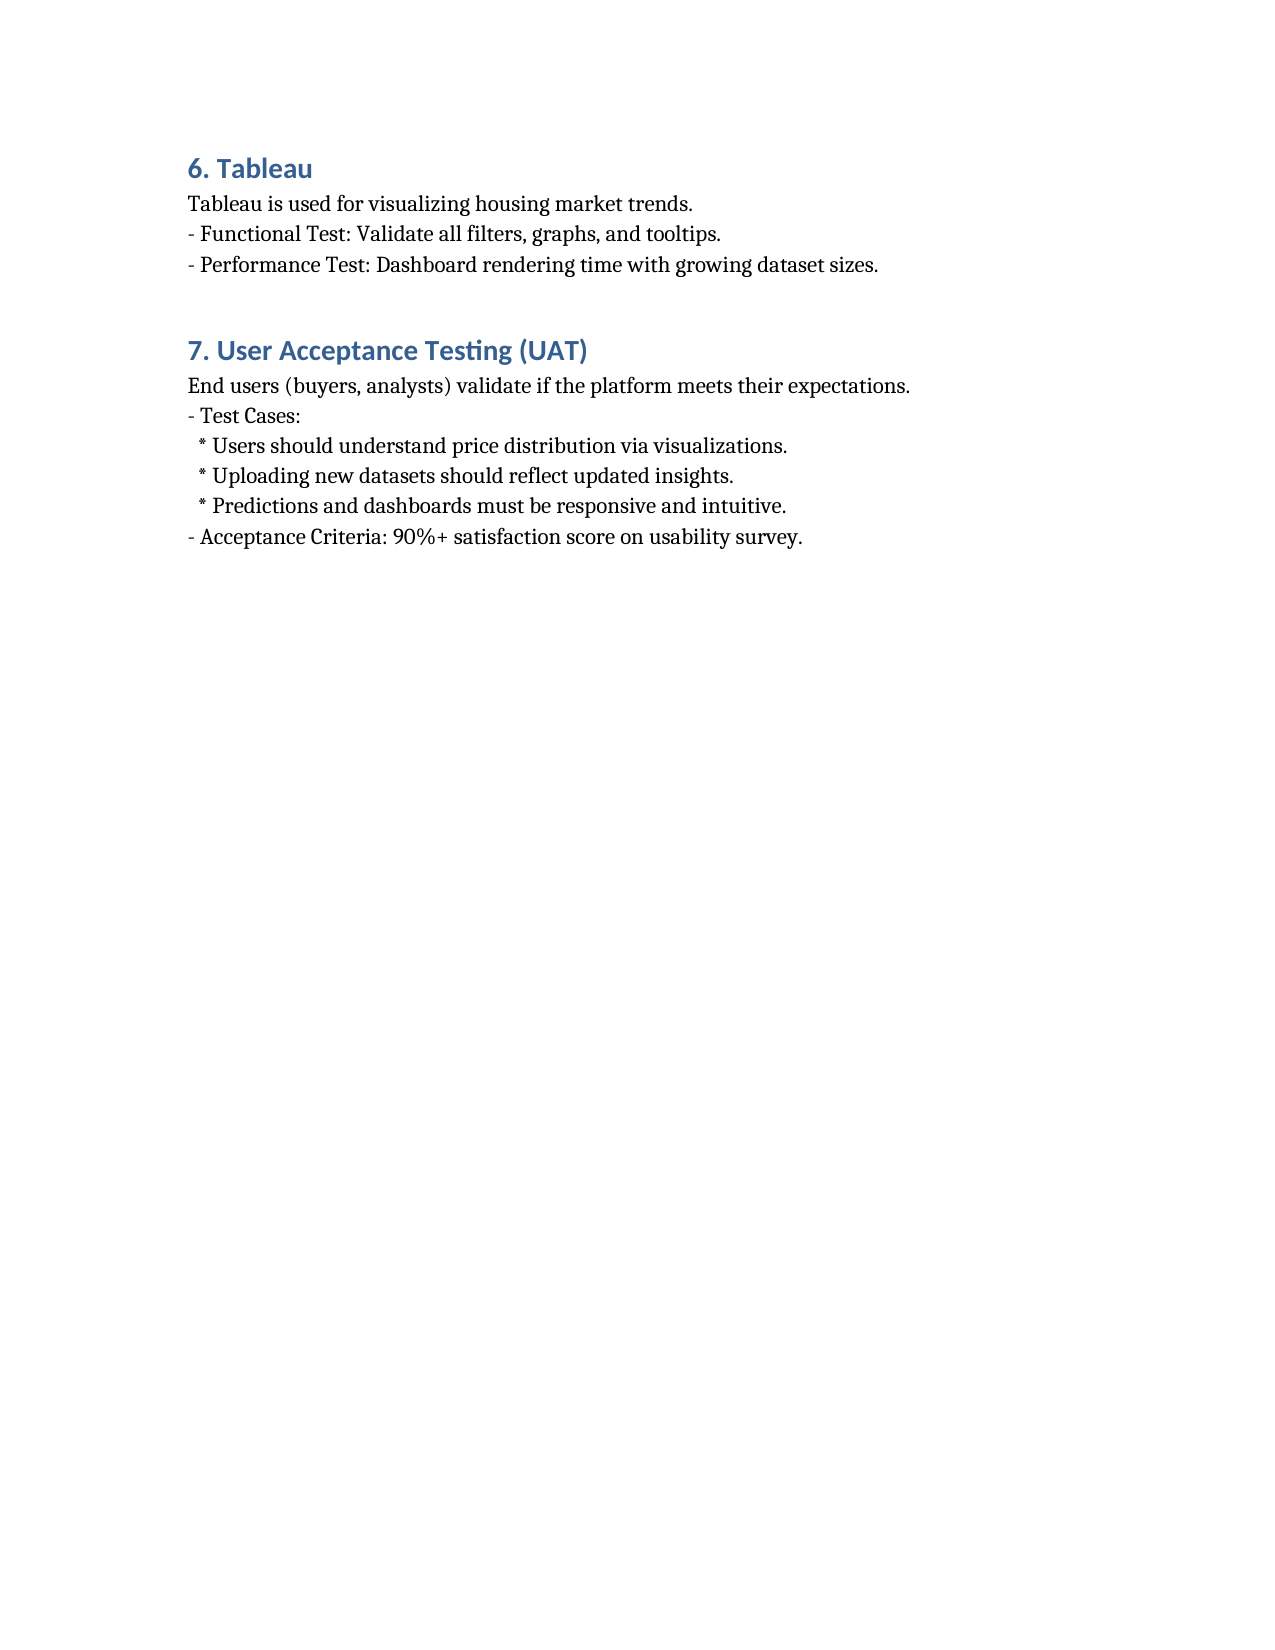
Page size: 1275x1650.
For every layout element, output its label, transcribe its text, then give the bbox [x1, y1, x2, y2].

subtitle 7. User Acceptance Testing (UAT) [187, 332, 1087, 367]
subtitle 6. Tableau [187, 150, 1087, 186]
text Tableau is used for visualizing housing market trends. - Functional Test: Validate all filters, graphs, and tooltips. - Performance Test: Dashboard rendering time with growing dataset sizes. [187, 191, 1087, 278]
text End users (buyers, analysts) validate if the platform meets their expectations. - Test Cases: * Users should understand price distribution via visualizations. * Uploading new datasets should reflect updated insights. * Predictions and dashboards must be responsive and intuitive. - Acceptance Criteria: 90%+ satisfaction score on usability survey. [187, 372, 1087, 550]
